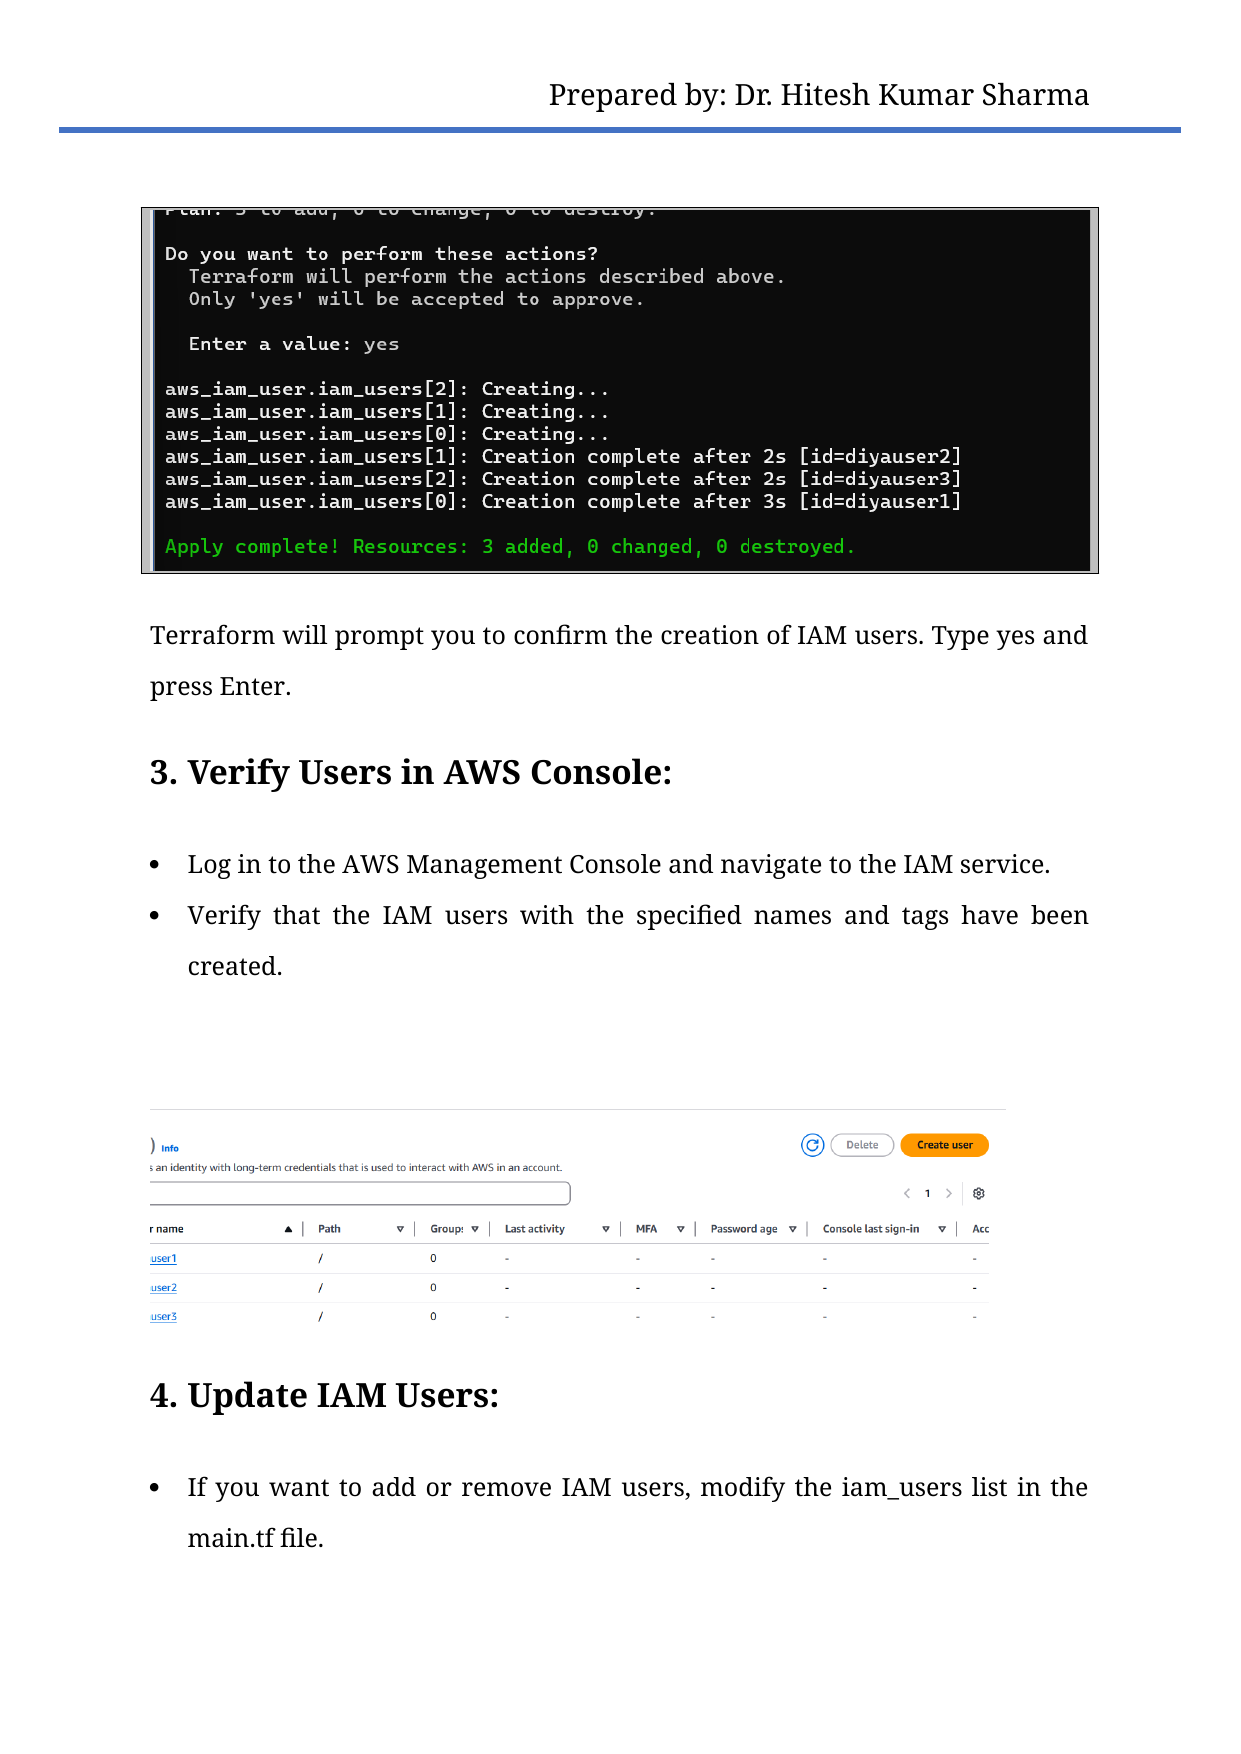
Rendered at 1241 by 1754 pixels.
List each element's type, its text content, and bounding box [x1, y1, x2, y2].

list Verify Users in AWS Console: [150, 749, 1090, 794]
list Verify that the IAM users with the specified names and tags have been created. [150, 926, 1090, 1012]
list Log in to the AWS Management Console and navigate to the IAM service. [150, 846, 1090, 880]
picture [150, 210, 1091, 571]
list Update IAM Users: [150, 1401, 1090, 1447]
list If you want to add or remove IAM users, modify the iam_users list in the main.tf file. [150, 1498, 1090, 1584]
text Terraform will prompt you to confirm the creation of IAM users. Type yes and press Enter. [150, 618, 1090, 703]
picture [150, 1137, 1006, 1358]
